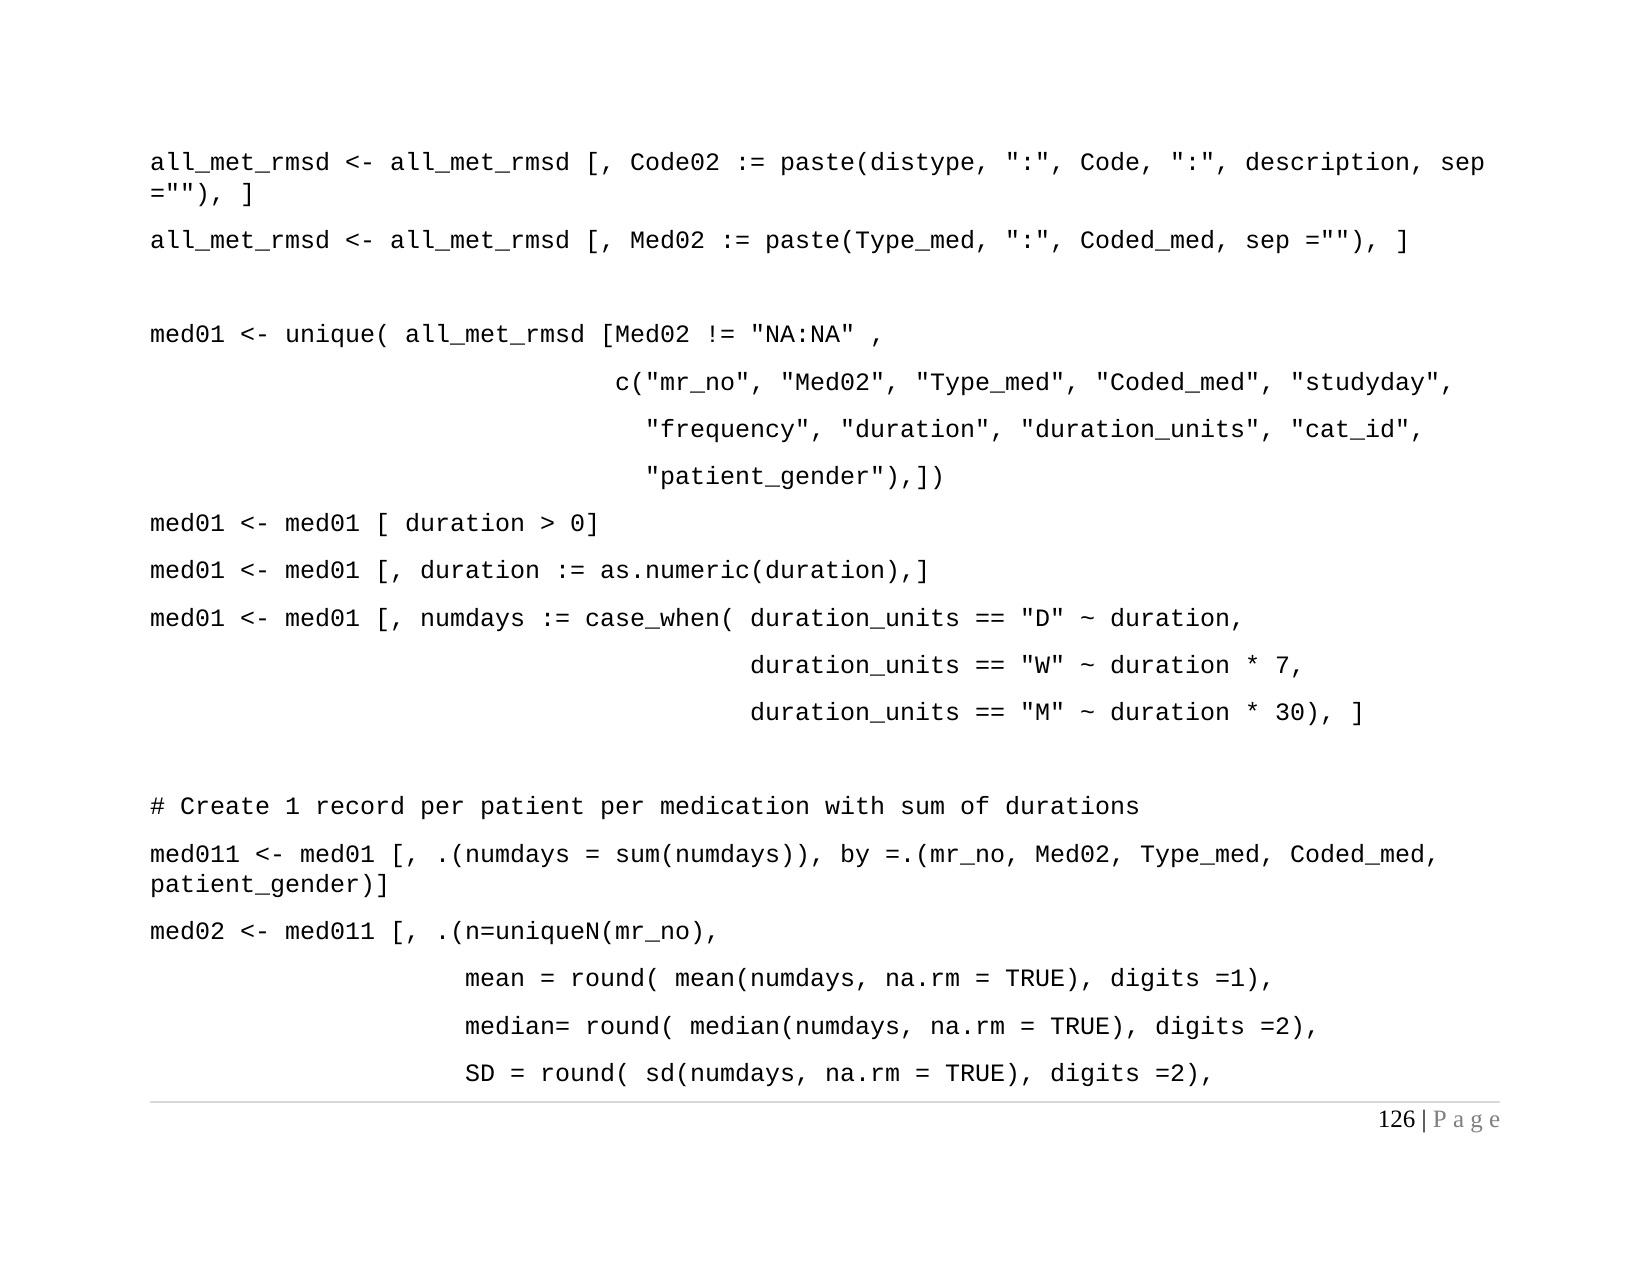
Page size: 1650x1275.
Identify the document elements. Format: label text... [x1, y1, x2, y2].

text # Create 1 record per patient per medication with sum of durations [150, 794, 1500, 822]
text median= round( median(numdays, na.rm = TRUE), digits =2), [150, 1013, 1500, 1042]
text "patient_gender"),]) [150, 464, 1500, 492]
text med01 <- unique( all_met_rmsd [Med02 != "NA:NA" , [150, 322, 1500, 350]
text duration_units == "M" ~ duration * 30), ] [150, 699, 1500, 728]
text med01 <- med01 [, duration := as.numeric(duration),] [150, 558, 1500, 586]
text SD = round( sd(numdays, na.rm = TRUE), digits =2), [150, 1060, 1500, 1089]
text med01 <- med01 [ duration > 0] [150, 511, 1500, 539]
text c("mr_no", "Med02", "Type_med", "Coded_med", "studyday", [150, 369, 1500, 398]
text all_met_rmsd <- all_met_rmsd [, Code02 := paste(distype, ":", Code, ":", description, sep =""), ] [150, 150, 1500, 209]
text med01 <- med01 [, numdays := case_when( duration_units == "D" ~ duration, [150, 605, 1500, 633]
text all_met_rmsd <- all_met_rmsd [, Med02 := paste(Type_med, ":", Coded_med, sep =""), ] [150, 228, 1500, 256]
text mean = round( mean(numdays, na.rm = TRUE), digits =1), [150, 966, 1500, 994]
text "frequency", "duration", "duration_units", "cat_id", [150, 416, 1500, 445]
text duration_units == "W" ~ duration * 7, [150, 652, 1500, 681]
text med02 <- med011 [, .(n=uniqueN(mr_no), [150, 919, 1500, 947]
text med011 <- med01 [, .(numdays = sum(numdays)), by =.(mr_no, Med02, Type_med, Coded_med, patient_gender)] [150, 841, 1500, 900]
